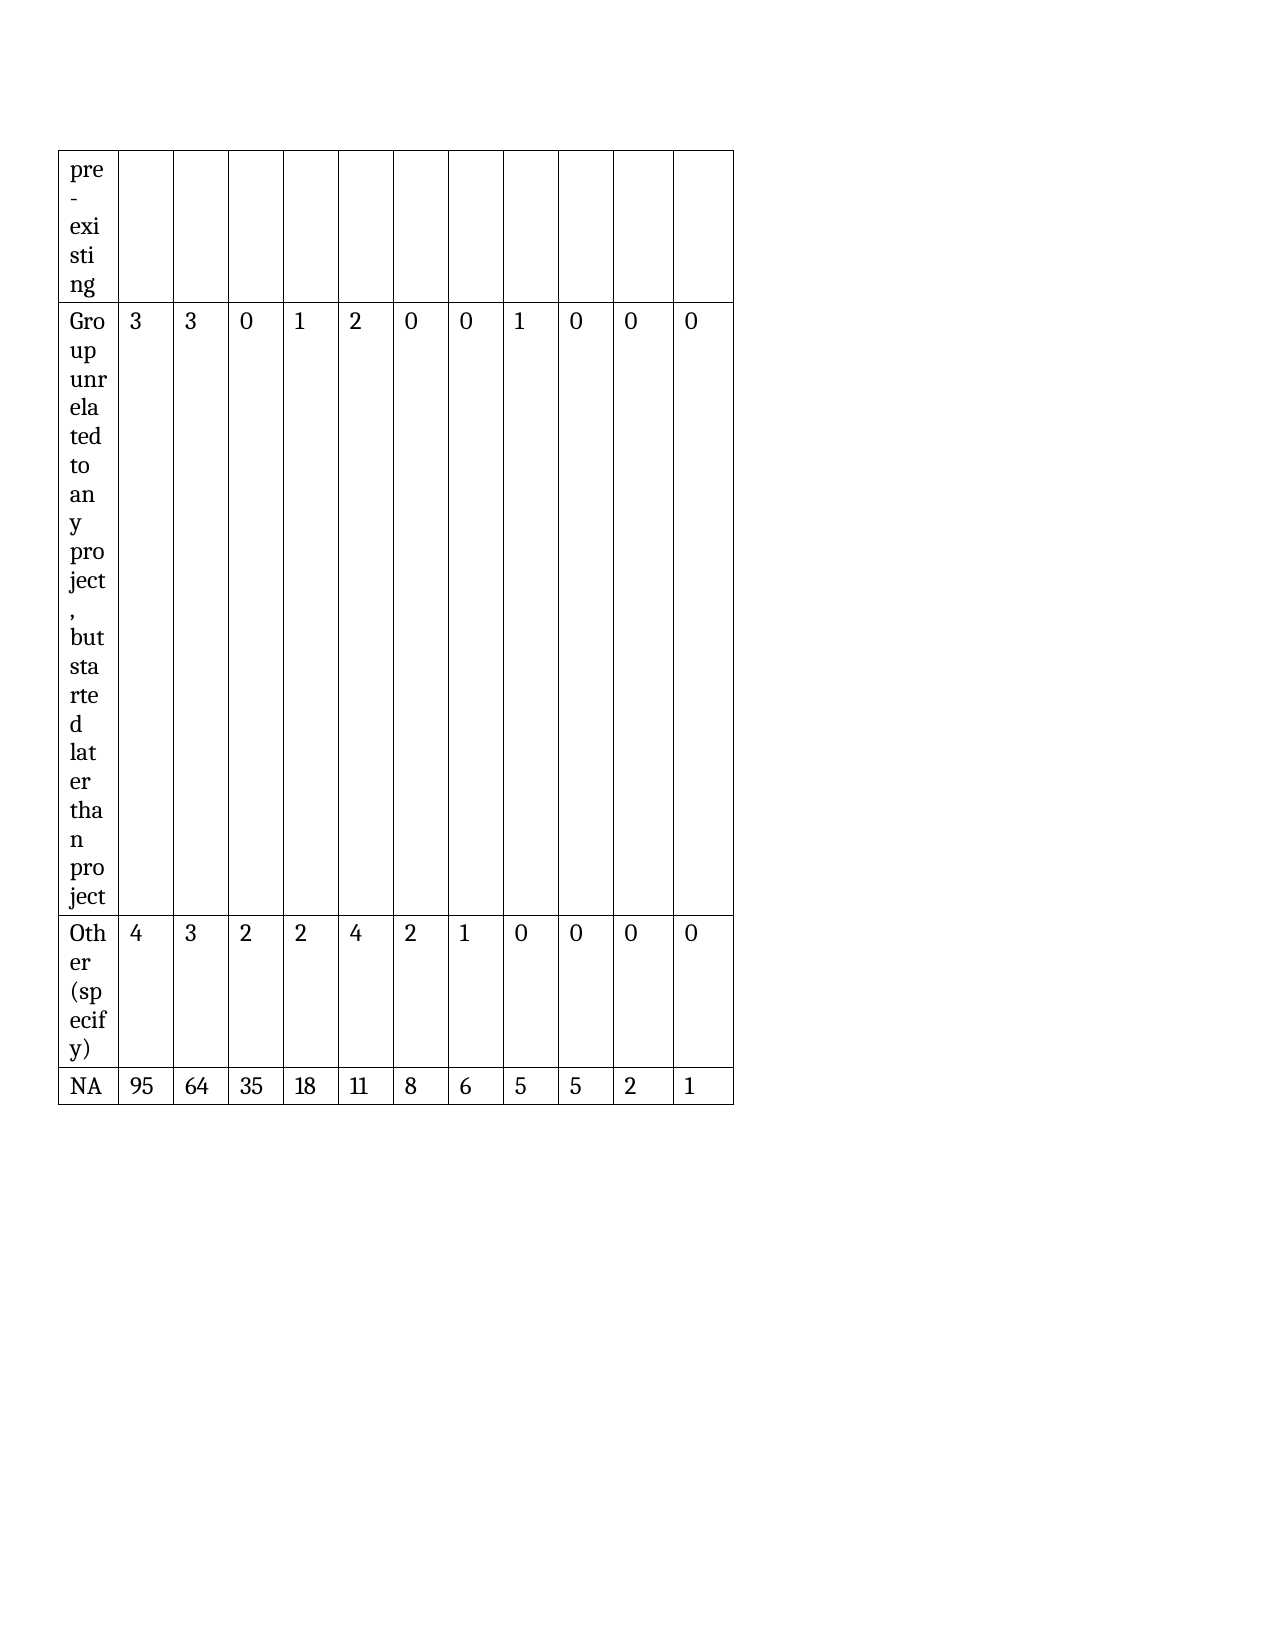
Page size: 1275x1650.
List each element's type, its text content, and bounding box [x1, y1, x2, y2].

table_cell 18 [284, 1068, 338, 1104]
table_cell 11 [339, 1068, 393, 1104]
table_cell 2 [229, 916, 283, 1067]
table_cell 0 [614, 303, 673, 914]
table_cell 0 [559, 303, 613, 914]
table_cell 0 [449, 303, 503, 914]
table_cell Other (specify) [59, 916, 118, 1067]
table_cell 3 [174, 303, 228, 914]
table_cell 0 [174, 151, 228, 302]
table_cell 0 [614, 151, 673, 302]
table_cell 3 [119, 303, 173, 914]
table_cell 1 [674, 1068, 733, 1104]
table_cell 0 [674, 151, 733, 302]
table_cell 0 [504, 916, 558, 1067]
table_cell 0 [559, 916, 613, 1067]
table_cell 1 [504, 303, 558, 914]
table_cell 0 [504, 151, 558, 302]
table_cell 8 [394, 1068, 448, 1104]
table_cell 2 [284, 151, 338, 302]
table_cell 4 [339, 916, 393, 1067]
table_cell 0 [674, 303, 733, 914]
table_cell 0 [229, 303, 283, 914]
table_cell 2 [284, 916, 338, 1067]
table_cell 6 [449, 1068, 503, 1104]
table_cell 3 [174, 916, 228, 1067]
table_cell 1 [119, 151, 173, 302]
table_cell 4 [119, 916, 173, 1067]
table_cell 2 [339, 303, 393, 914]
table_cell 95 [119, 1068, 173, 1104]
table_cell Group unrelated to any project, but started later than project [59, 303, 118, 914]
table_cell 64 [174, 1068, 228, 1104]
table_cell 2 [394, 916, 448, 1067]
table_cell 0 [614, 916, 673, 1067]
table_cell 0 [394, 151, 448, 302]
table_cell 0 [559, 151, 613, 302]
table_cell 35 [229, 1068, 283, 1104]
table_cell NA [59, 1068, 118, 1104]
table_cell 2 [614, 1068, 673, 1104]
table_cell 5 [504, 1068, 558, 1104]
table_cell 1 [229, 151, 283, 302]
table_cell 5 [559, 1068, 613, 1104]
table_cell 0 [449, 151, 503, 302]
table_cell 1 [284, 303, 338, 914]
table_cell 0 [394, 303, 448, 914]
table_cell 0 [339, 151, 393, 302]
table_cell 1 [449, 916, 503, 1067]
table_cell 0 [674, 916, 733, 1067]
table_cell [59, 151, 118, 302]
